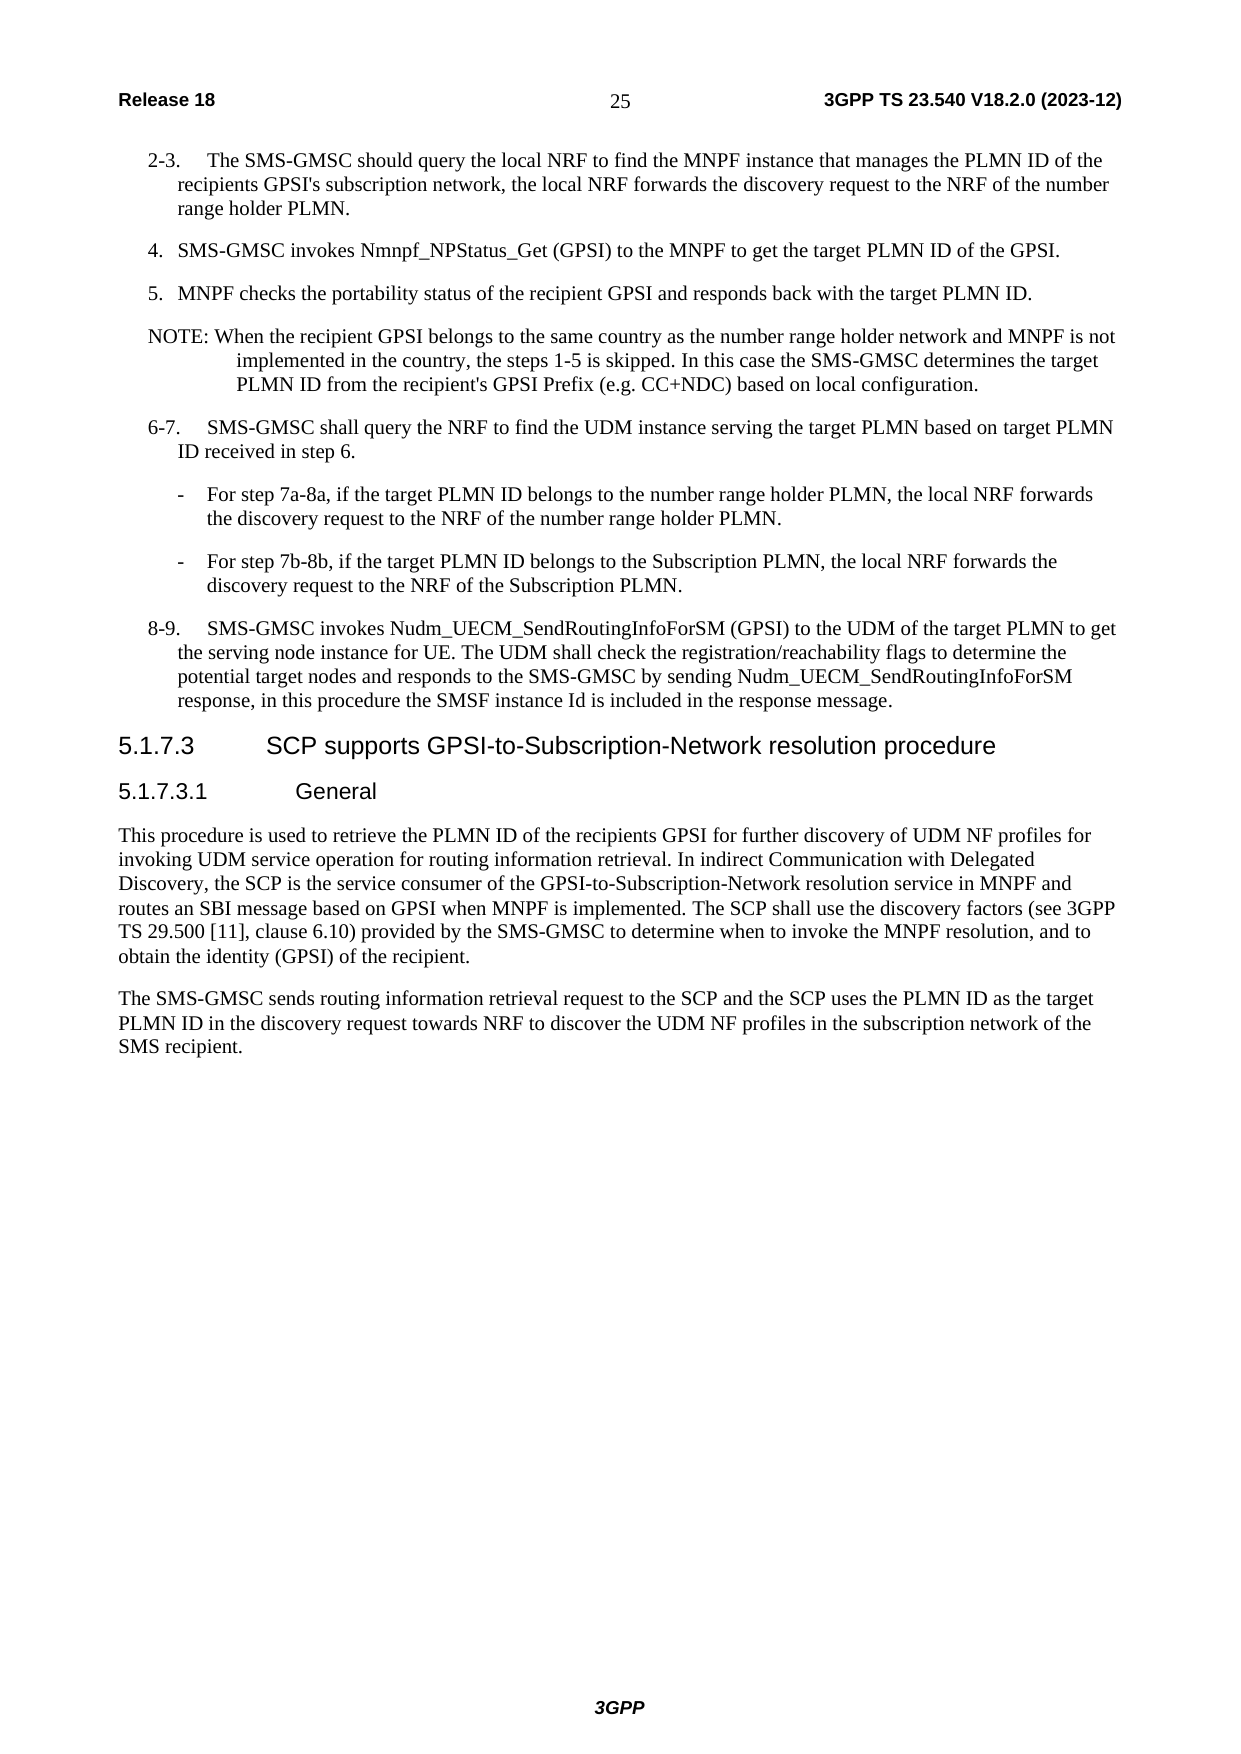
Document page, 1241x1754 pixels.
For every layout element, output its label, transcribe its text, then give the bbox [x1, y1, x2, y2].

subtitle 5.1.7.3.1 General [118, 778, 1122, 804]
text 8-9. SMS-GMSC invokes Nudm_UECM_SendRoutingInfoForSM (GPSI) to the UDM of the target PLMN to get the serving node instance for UE. The UDM shall check the registration/reachability flags to determine the potential target nodes and responds to the SMS-GMSC by sending Nudm_UECM_SendRoutingInfoForSM response, in this procedure the SMSF instance Id is included in the response message. [148, 616, 1122, 712]
text 2-3. The SMS-GMSC should query the local NRF to find the MNPF instance that manages the PLMN ID of the recipients GPSI's subscription network, the local NRF forwards the discovery request to the NRF of the number range holder PLMN. [148, 147, 1122, 220]
text - For step 7a-8a, if the target PLMN ID belongs to the number range holder PLMN, the local NRF forwards the discovery request to the NRF of the number range holder PLMN. [177, 482, 1122, 530]
text 6-7. SMS-GMSC shall query the NRF to find the UDM instance serving the target PLMN based on target PLMN ID received in step 6. [148, 415, 1122, 463]
text 5. MNPF checks the portability status of the recipient GPSI and responds back with the target PLMN ID. [148, 281, 1122, 305]
subtitle 5.1.7.3 SCP supports GPSI-to-Subscription-Network resolution procedure [118, 731, 1122, 759]
text 4. SMS-GMSC invokes Nmnpf_NPStatus_Get (GPSI) to the MNPF to get the target PLMN ID of the GPSI. [148, 238, 1122, 262]
text NOTE: When the recipient GPSI belongs to the same country as the number range holder network and MNPF is not implemented in the country, the steps 1-5 is skipped. In this case the SMS-GMSC determines the target PLMN ID from the recipient's GPSI Prefix (e.g. CC+NDC) based on local configuration. [148, 324, 1122, 396]
text This procedure is used to retrieve the PLMN ID of the recipients GPSI for further discovery of UDM NF profiles for invoking UDM service operation for routing information retrieval. In indirect Communication with Delegated Discovery, the SCP is the service consumer of the GPSI-to-Subscription-Network resolution service in MNPF and routes an SBI message based on GPSI when MNPF is implemented. The SCP shall use the discovery factors (see 3GPP TS 29.500 [11], clause 6.10) provided by the SMS-GMSC to determine when to invoke the MNPF resolution, and to obtain the identity (GPSI) of the recipient. [118, 823, 1122, 968]
text - For step 7b-8b, if the target PLMN ID belongs to the Subscription PLMN, the local NRF forwards the discovery request to the NRF of the Subscription PLMN. [177, 549, 1122, 597]
text The SMS-GMSC sends routing information retrieval request to the SCP and the SCP uses the PLMN ID as the target PLMN ID in the discovery request towards NRF to discover the UDM NF profiles in the subscription network of the SMS recipient. [118, 986, 1122, 1058]
